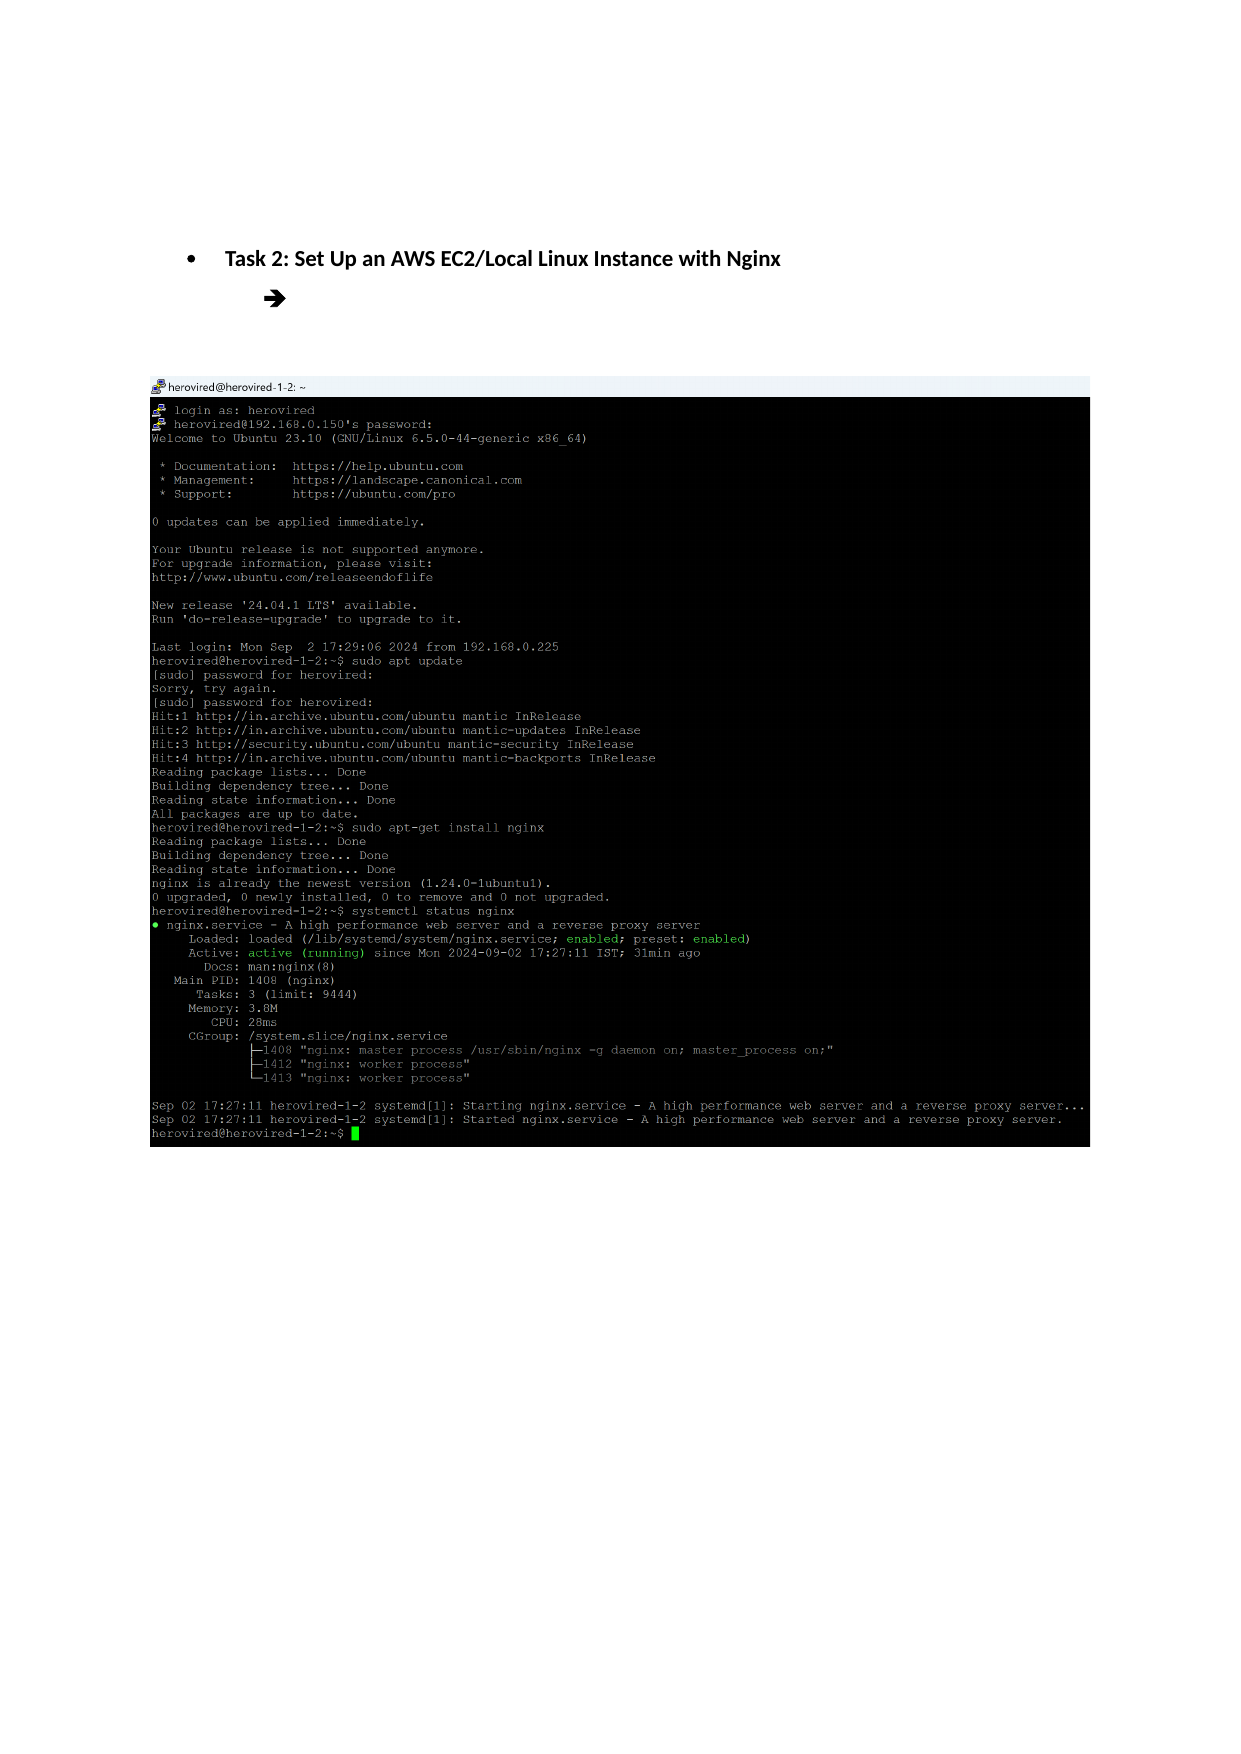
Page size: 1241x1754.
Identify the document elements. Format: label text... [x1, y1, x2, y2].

list Task 2: Set Up an AWS EC2/Local Linux Instance with Nginx [187, 244, 1090, 272]
picture [150, 376, 1091, 1147]
